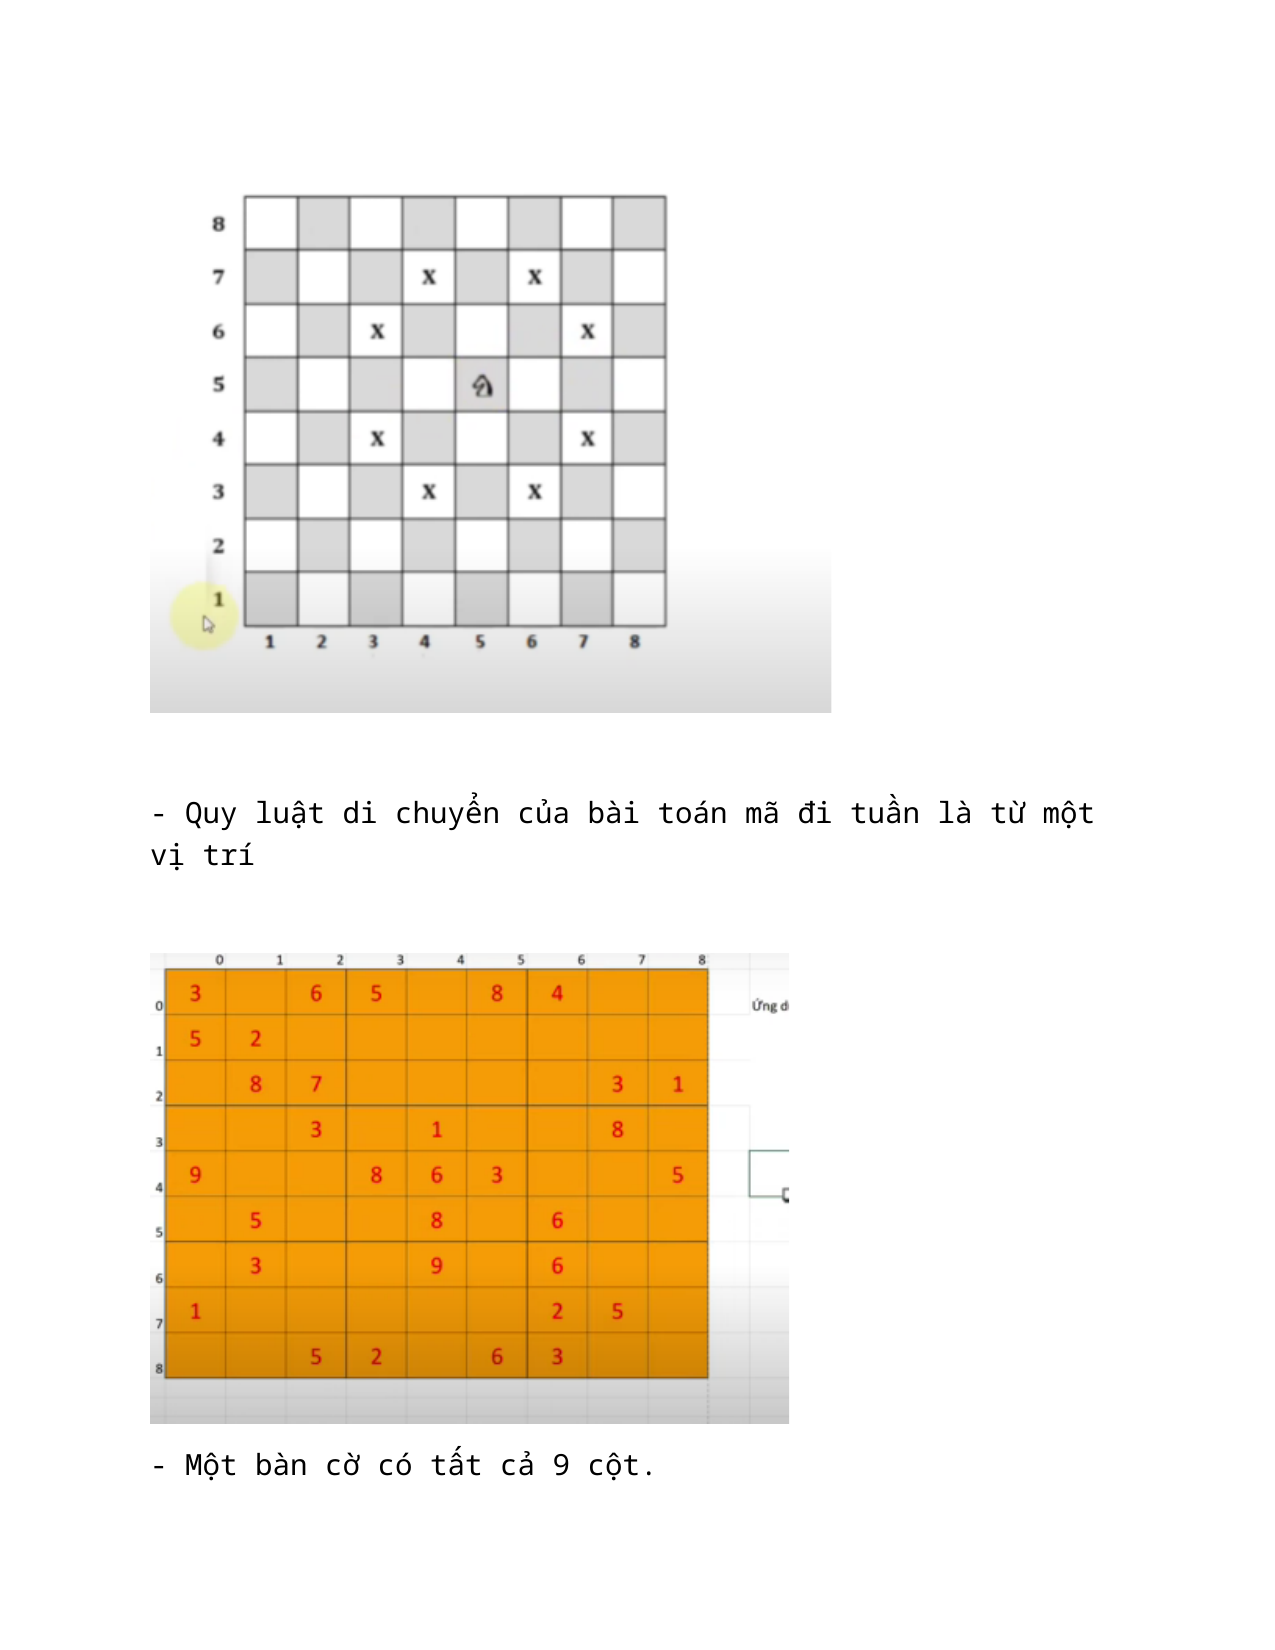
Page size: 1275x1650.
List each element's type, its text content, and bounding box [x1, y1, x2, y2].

picture [150, 953, 790, 1424]
picture [150, 150, 832, 713]
text - Quy luật di chuyển của bài toán mã đi tuần là từ một vị trí [150, 792, 1125, 874]
text - Một bàn cờ có tất cả 9 cột. [150, 1444, 1125, 1483]
